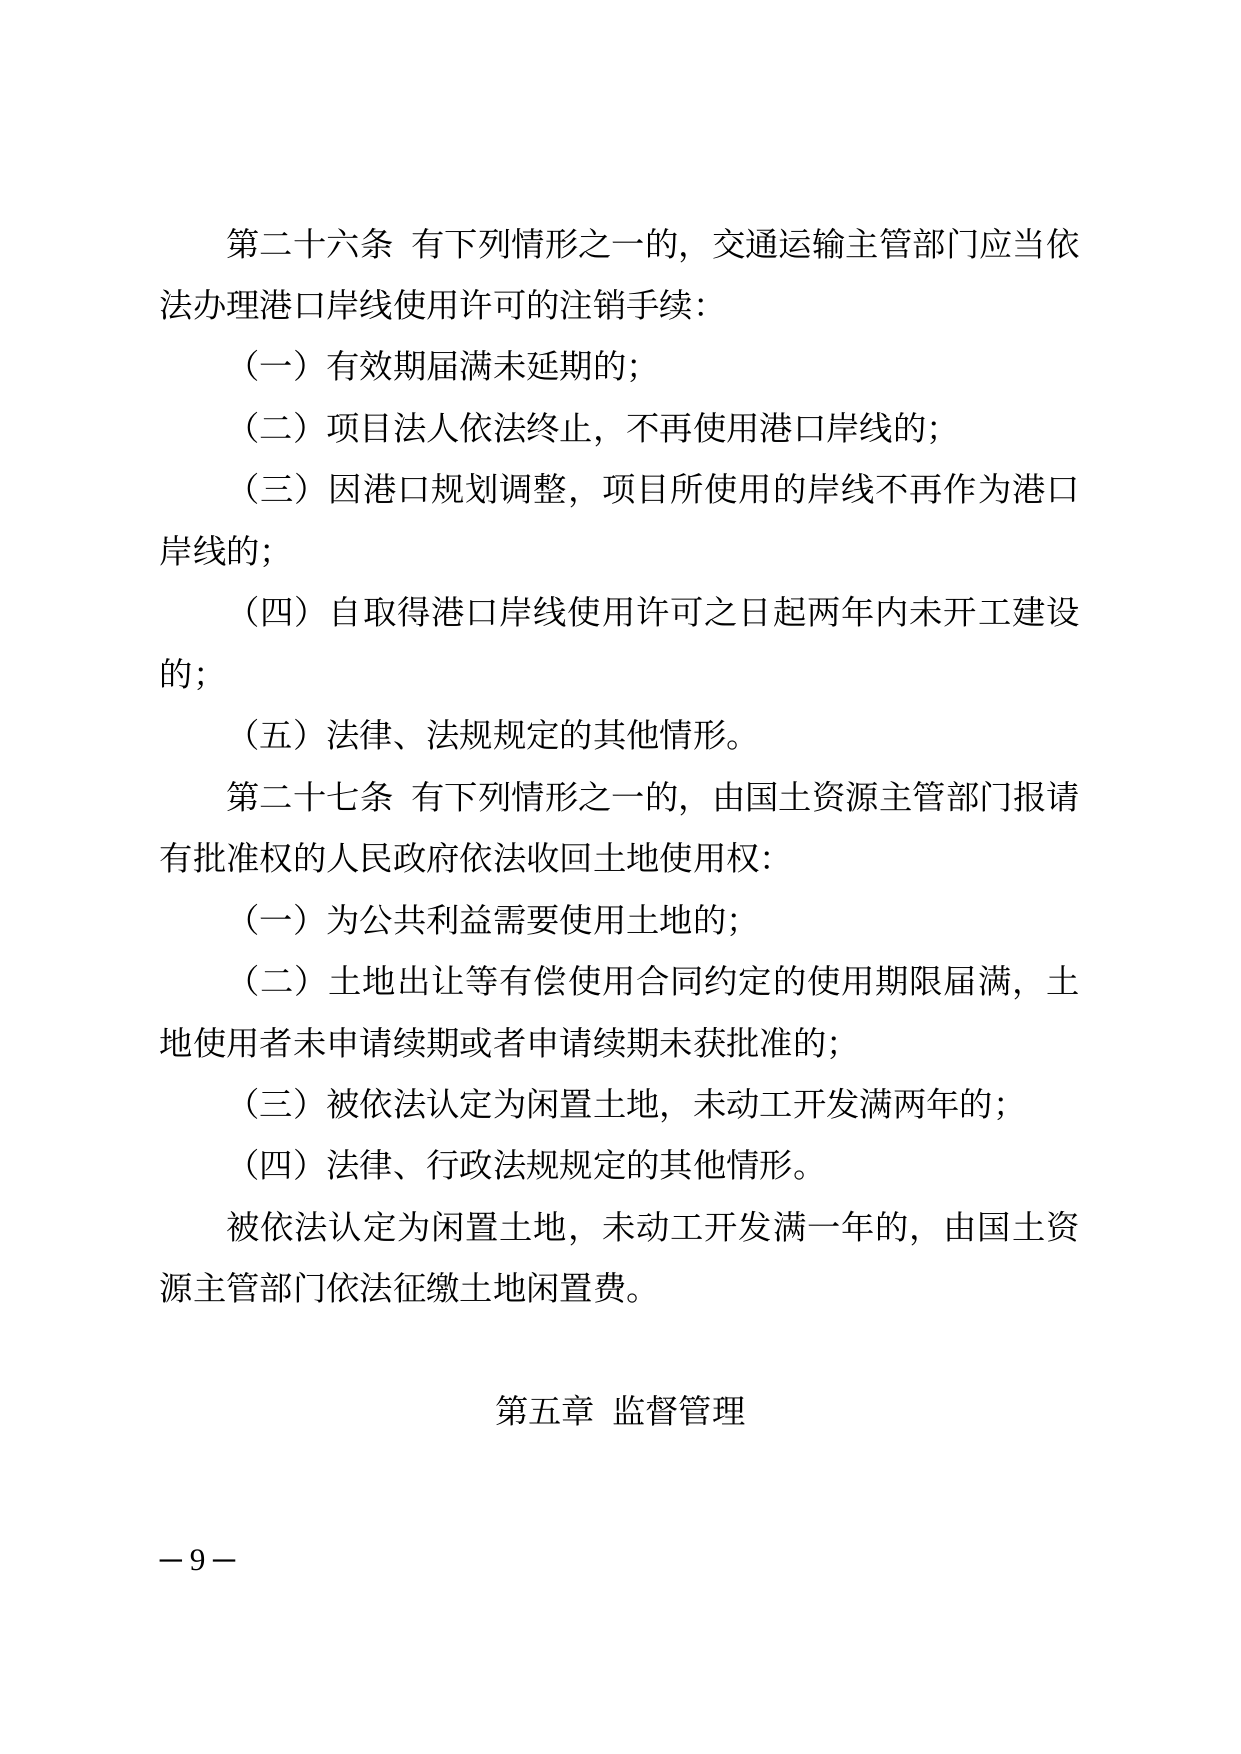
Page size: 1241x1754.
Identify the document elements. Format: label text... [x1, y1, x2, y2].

text 第二十六条 有下列情形之一的，交通运输主管部门应当依法办理港口岸线使用许可的注销手续： [159, 207, 1081, 330]
text （三）被依法认定为闲置土地，未动工开发满两年的； [159, 1067, 1081, 1129]
text （一）有效期届满未延期的； [159, 330, 1081, 391]
text 被依法认定为闲置土地，未动工开发满一年的，由国土资源主管部门依法征缴土地闲置费。 [159, 1190, 1081, 1313]
text 第五章 监督管理 [159, 1374, 1081, 1436]
text （五）法律、法规规定的其他情形。 [159, 698, 1081, 760]
text （二）项目法人依法终止，不再使用港口岸线的； [159, 391, 1081, 453]
text （二）土地出让等有偿使用合同约定的使用期限届满，土地使用者未申请续期或者申请续期未获批准的； [159, 944, 1081, 1067]
text 第二十七条 有下列情形之一的，由国土资源主管部门报请有批准权的人民政府依法收回土地使用权： [159, 760, 1081, 883]
text （三）因港口规划调整，项目所使用的岸线不再作为港口岸线的； [159, 453, 1081, 576]
text （四）法律、行政法规规定的其他情形。 [159, 1129, 1081, 1190]
text （四）自取得港口岸线使用许可之日起两年内未开工建设的； [159, 576, 1081, 698]
text （一）为公共利益需要使用土地的； [159, 883, 1081, 944]
